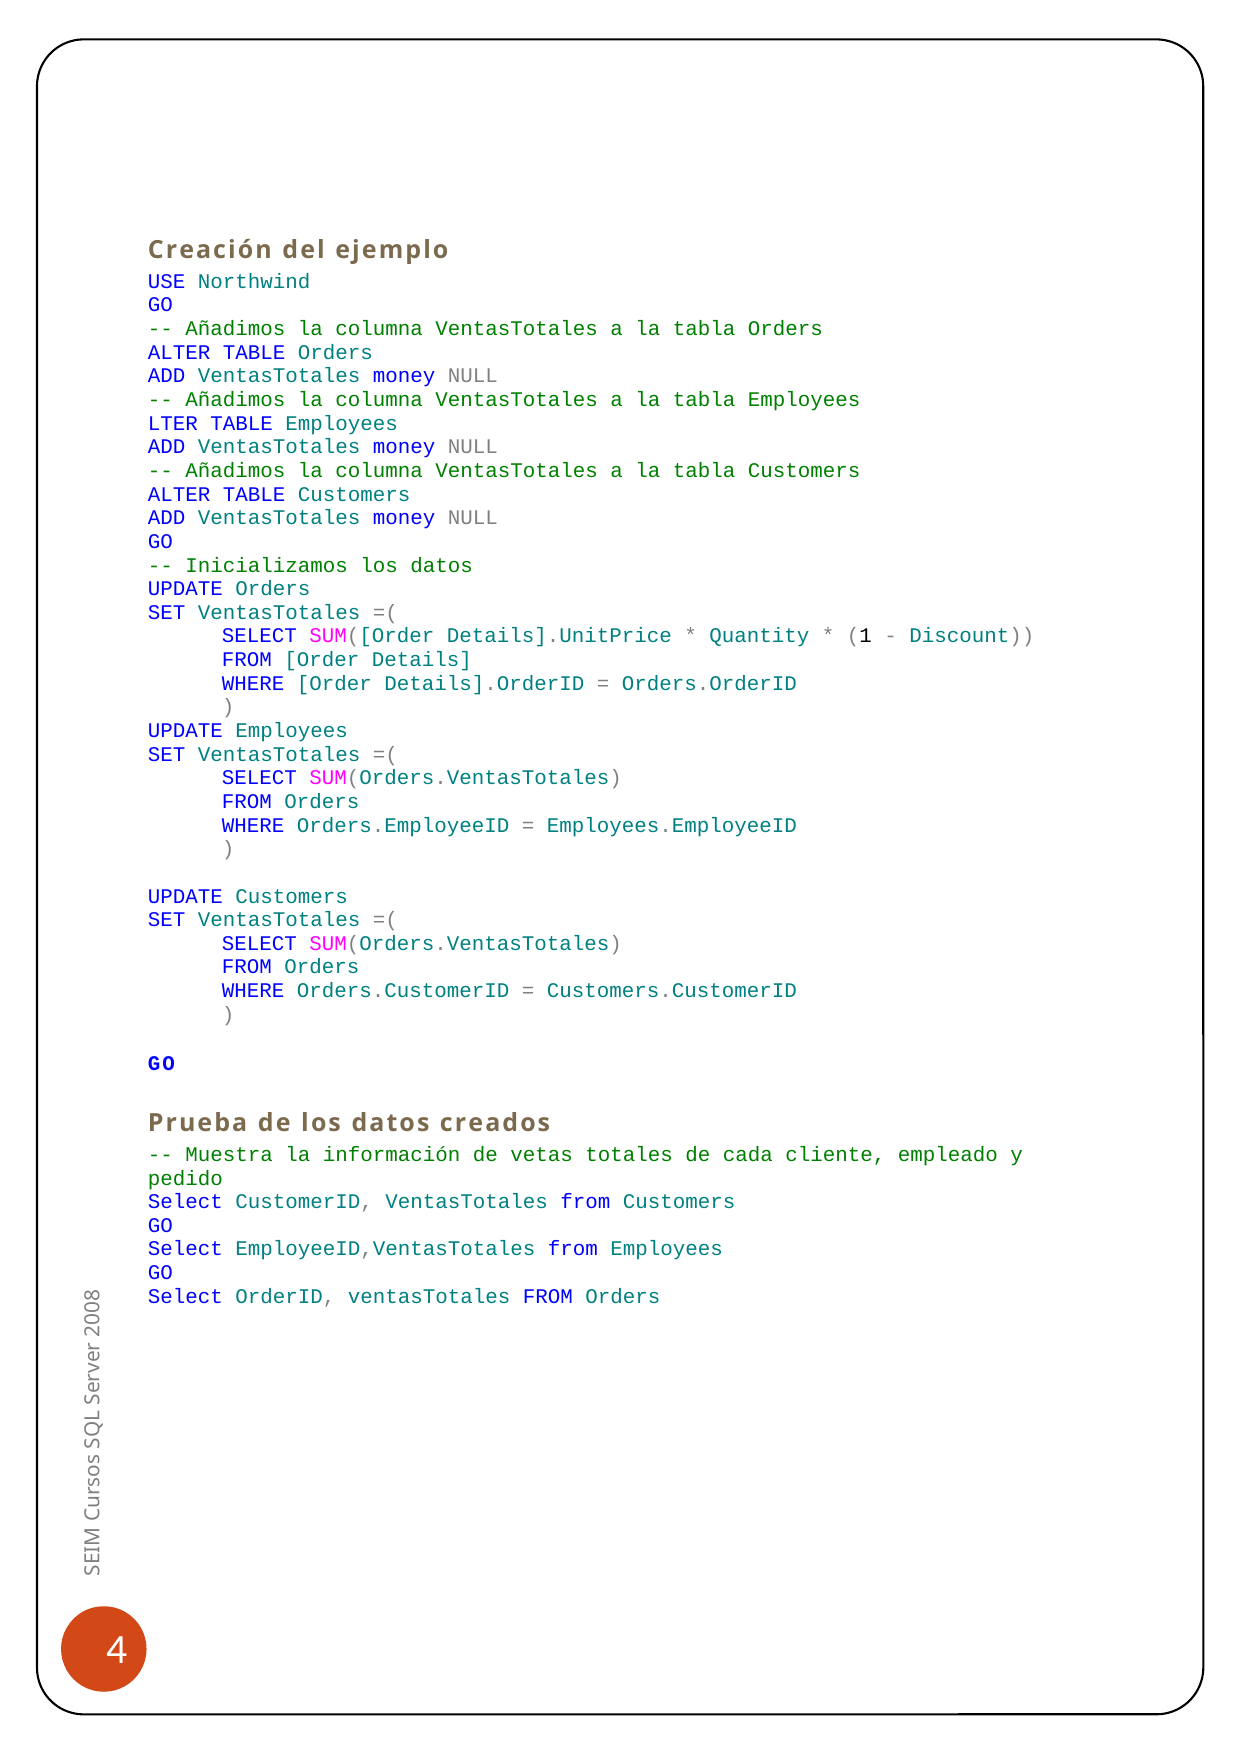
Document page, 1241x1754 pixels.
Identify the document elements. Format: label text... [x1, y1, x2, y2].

text WHERE Orders.CustomerID = Customers.CustomerID [148, 980, 1092, 1004]
text ) [148, 838, 1092, 862]
text SELECT SUM([Order Details].UnitPrice * Quantity * (1 - Discount)) [148, 626, 1092, 649]
subtitle Prueba de los datos creados [148, 1105, 1092, 1139]
text GO [148, 1215, 1092, 1238]
text WHERE [Order Details].OrderID = Orders.OrderID [148, 673, 1092, 696]
text -- Añadimos la columna VentasTotales a la tabla Orders [148, 318, 1092, 342]
text Select EmployeeID,VentasTotales from Employees [148, 1238, 1092, 1262]
text FROM Orders [148, 791, 1092, 815]
text ALTER TABLE Orders [148, 342, 1092, 365]
text GO [148, 294, 1092, 318]
text UPDATE Orders [148, 578, 1092, 602]
text GO [148, 1262, 1092, 1286]
text SELECT SUM(Orders.VentasTotales) [148, 767, 1092, 791]
text UPDATE Employees [148, 720, 1092, 744]
text FROM [Order Details] [148, 649, 1092, 673]
text GO [148, 531, 1092, 554]
text FROM Orders [148, 957, 1092, 980]
text UPDATE Customers [148, 886, 1092, 909]
text ) [148, 1004, 1092, 1027]
text -- Añadimos la columna VentasTotales a la tabla Employees [148, 389, 1092, 413]
text ALTER TABLE Customers [148, 484, 1092, 507]
text ) [148, 696, 1092, 720]
text SET VentasTotales =( [148, 744, 1092, 767]
text USE Northwind [148, 271, 1092, 294]
text ADD VentasTotales money NULL [148, 507, 1092, 531]
text SET VentasTotales =( [148, 602, 1092, 626]
text SET VentasTotales =( [148, 909, 1092, 933]
text LTER TABLE Employees [148, 413, 1092, 436]
text ADD VentasTotales money NULL [148, 436, 1092, 460]
subtitle GO [148, 1052, 1092, 1076]
text SELECT SUM(Orders.VentasTotales) [148, 933, 1092, 957]
subtitle Creación del ejemplo [148, 232, 1092, 266]
text -- Muestra la información de vetas totales de cada cliente, empleado y pedido [148, 1144, 1092, 1191]
text ADD VentasTotales money NULL [148, 365, 1092, 389]
text -- Inicializamos los datos [148, 554, 1092, 578]
text Select OrderID, ventasTotales FROM Orders [148, 1286, 1092, 1309]
text -- Añadimos la columna VentasTotales a la tabla Customers [148, 460, 1092, 484]
text WHERE Orders.EmployeeID = Employees.EmployeeID [148, 815, 1092, 838]
text Select CustomerID, VentasTotales from Customers [148, 1191, 1092, 1215]
